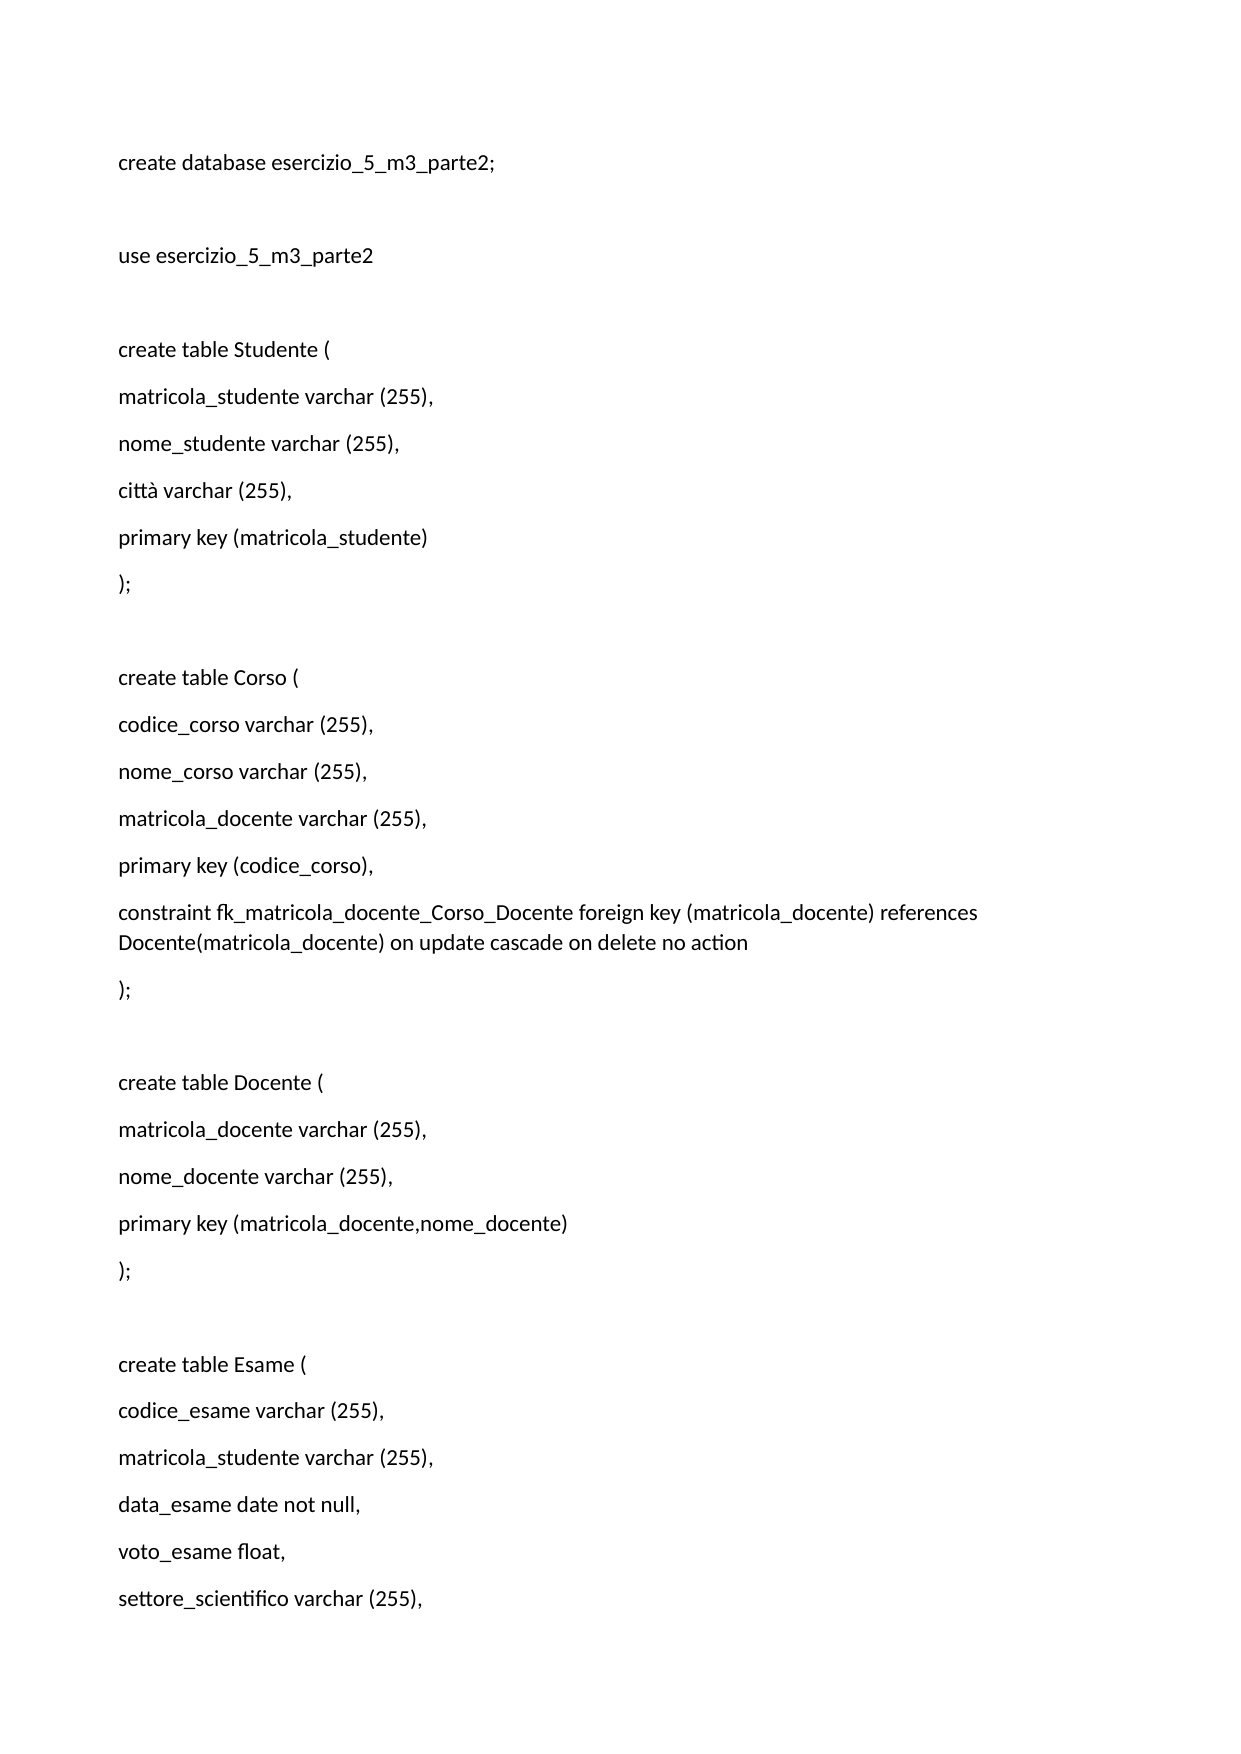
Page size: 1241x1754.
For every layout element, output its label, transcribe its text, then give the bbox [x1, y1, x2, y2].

text use esercizio_5_m3_parte2 [118, 241, 1122, 269]
text create table Docente ( [118, 1068, 1122, 1096]
text matricola_docente varchar (255), [118, 1115, 1122, 1143]
text matricola_studente varchar (255), [118, 1443, 1122, 1471]
text ); [118, 569, 1122, 597]
text create database esercizio_5_m3_parte2; [118, 148, 1122, 176]
text primary key (codice_corso), [118, 851, 1122, 879]
text codice_esame varchar (255), [118, 1397, 1122, 1424]
text create table Corso ( [118, 663, 1122, 691]
text voto_esame float, [118, 1537, 1122, 1565]
text settore_scientifico varchar (255), [118, 1584, 1122, 1612]
text data_esame date not null, [118, 1490, 1122, 1518]
text primary key (matricola_docente,nome_docente) [118, 1209, 1122, 1237]
text nome_docente varchar (255), [118, 1162, 1122, 1190]
text ); [118, 1256, 1122, 1284]
text create table Studente ( [118, 335, 1122, 363]
text matricola_docente varchar (255), [118, 804, 1122, 832]
text matricola_studente varchar (255), [118, 382, 1122, 410]
text nome_studente varchar (255), [118, 429, 1122, 457]
text nome_corso varchar (255), [118, 757, 1122, 785]
text codice_corso varchar (255), [118, 710, 1122, 738]
text ); [118, 975, 1122, 1003]
text primary key (matricola_studente) [118, 523, 1122, 551]
text constraint fk_matricola_docente_Corso_Docente foreign key (matricola_docente) references Docente(matricola_docente) on update cascade on delete no action [118, 898, 1122, 956]
text create table Esame ( [118, 1350, 1122, 1378]
text città varchar (255), [118, 476, 1122, 504]
